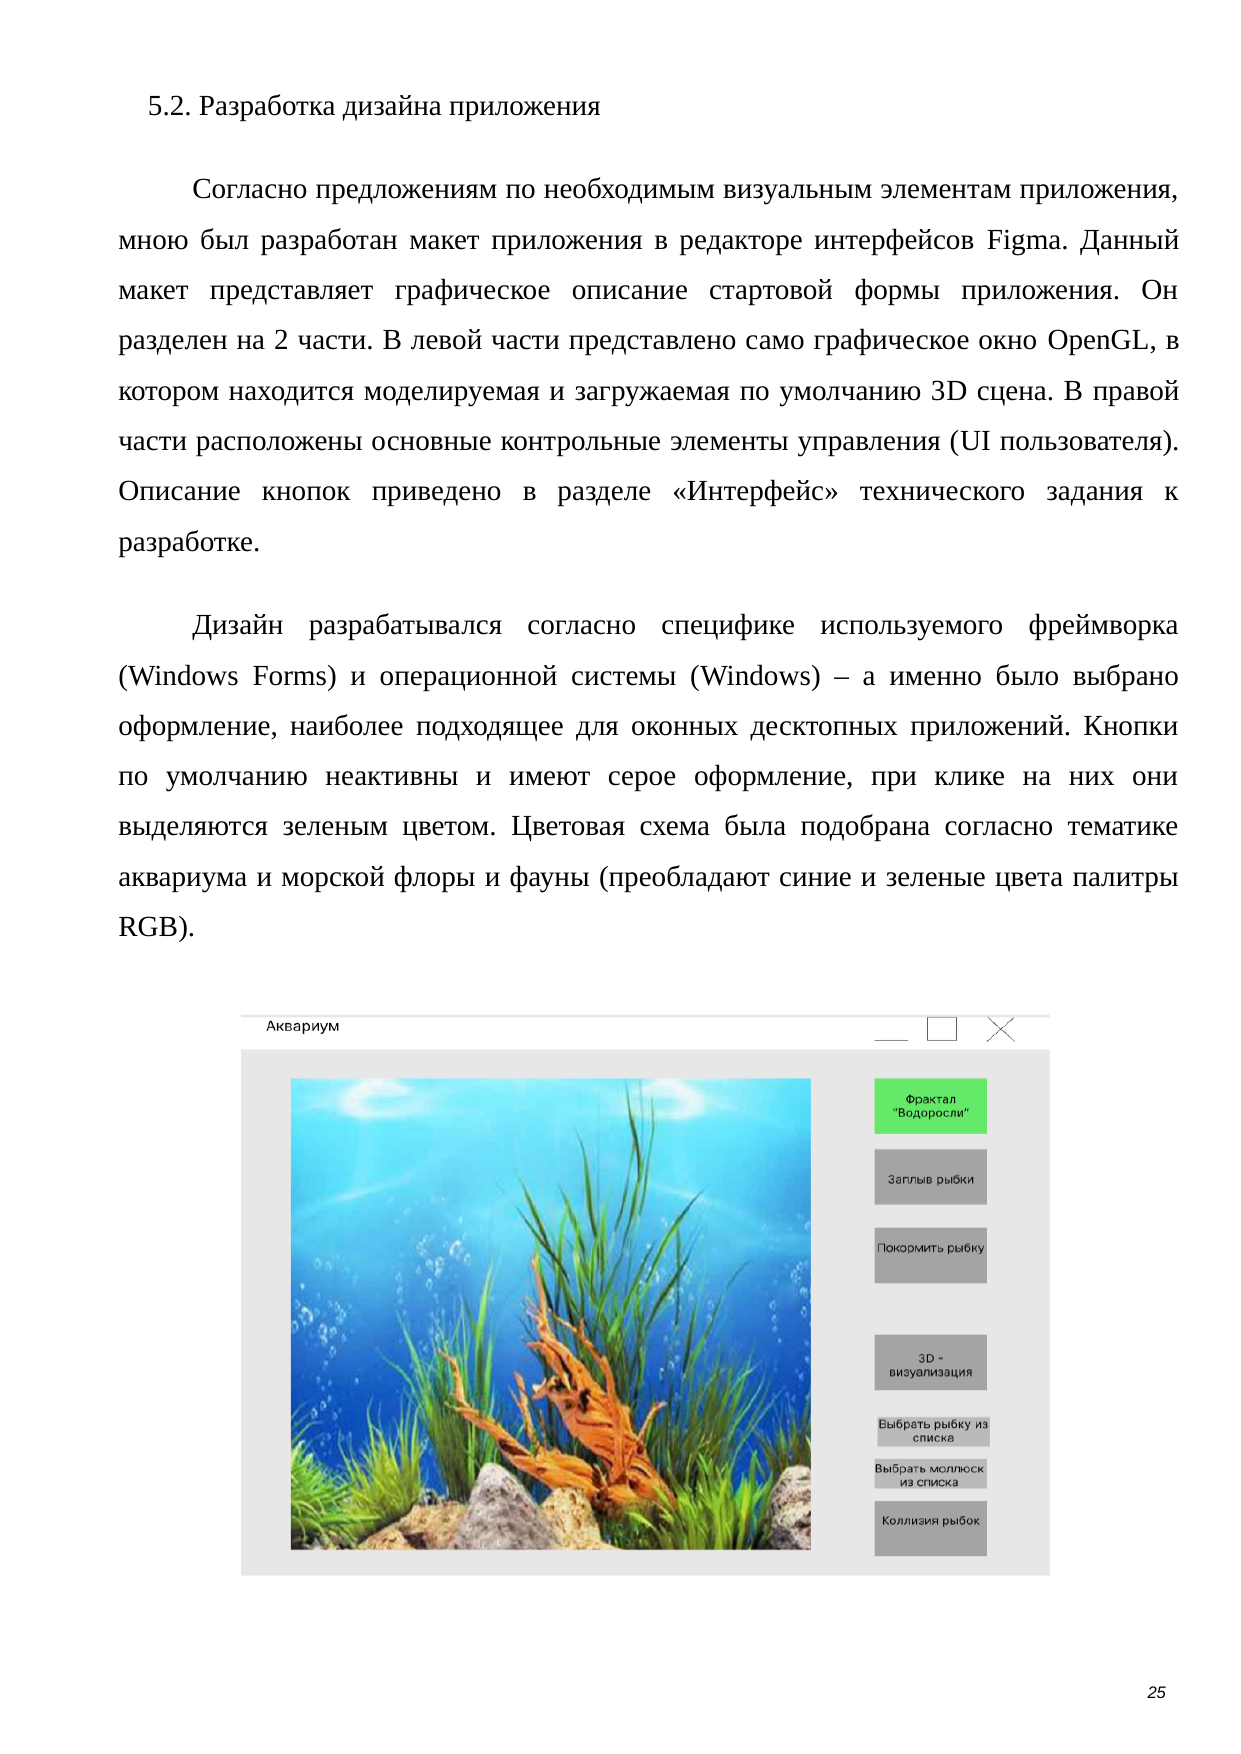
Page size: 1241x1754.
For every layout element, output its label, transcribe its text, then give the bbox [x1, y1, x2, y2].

text 5.2. Разработка дизайна приложения [148, 88, 1179, 121]
picture [223, 992, 1089, 1604]
text Согласно предложениям по необходимым визуальным элементам приложения, мною был разработан макет приложения в редакторе интерфейсов Figma. Данный макет представляет графическое описание стартовой формы приложения. Он разделен на 2 части. В левой части представлено само графическое окно OpenGL, в котором находится моделируемая и загружаемая по умолчанию 3D сцена. В правой части расположены основные контрольные элементы управления (UI пользователя). Описание кнопок приведено в разделе «Интерфейс» технического задания к разработке. [118, 171, 1179, 557]
text Дизайн разрабатывался согласно специфике используемого фреймворка (Windows Forms) и операционной системы (Windows) – а именно было выбрано оформление, наиболее подходящее для оконных десктопных приложений. Кнопки по умолчанию неактивны и имеют серое оформление, при клике на них они выделяются зеленым цветом. Цветовая схема была подобрана согласно тематике аквариума и морской флоры и фауны (преобладают синие и зеленые цвета палитры RGB). [118, 607, 1179, 943]
